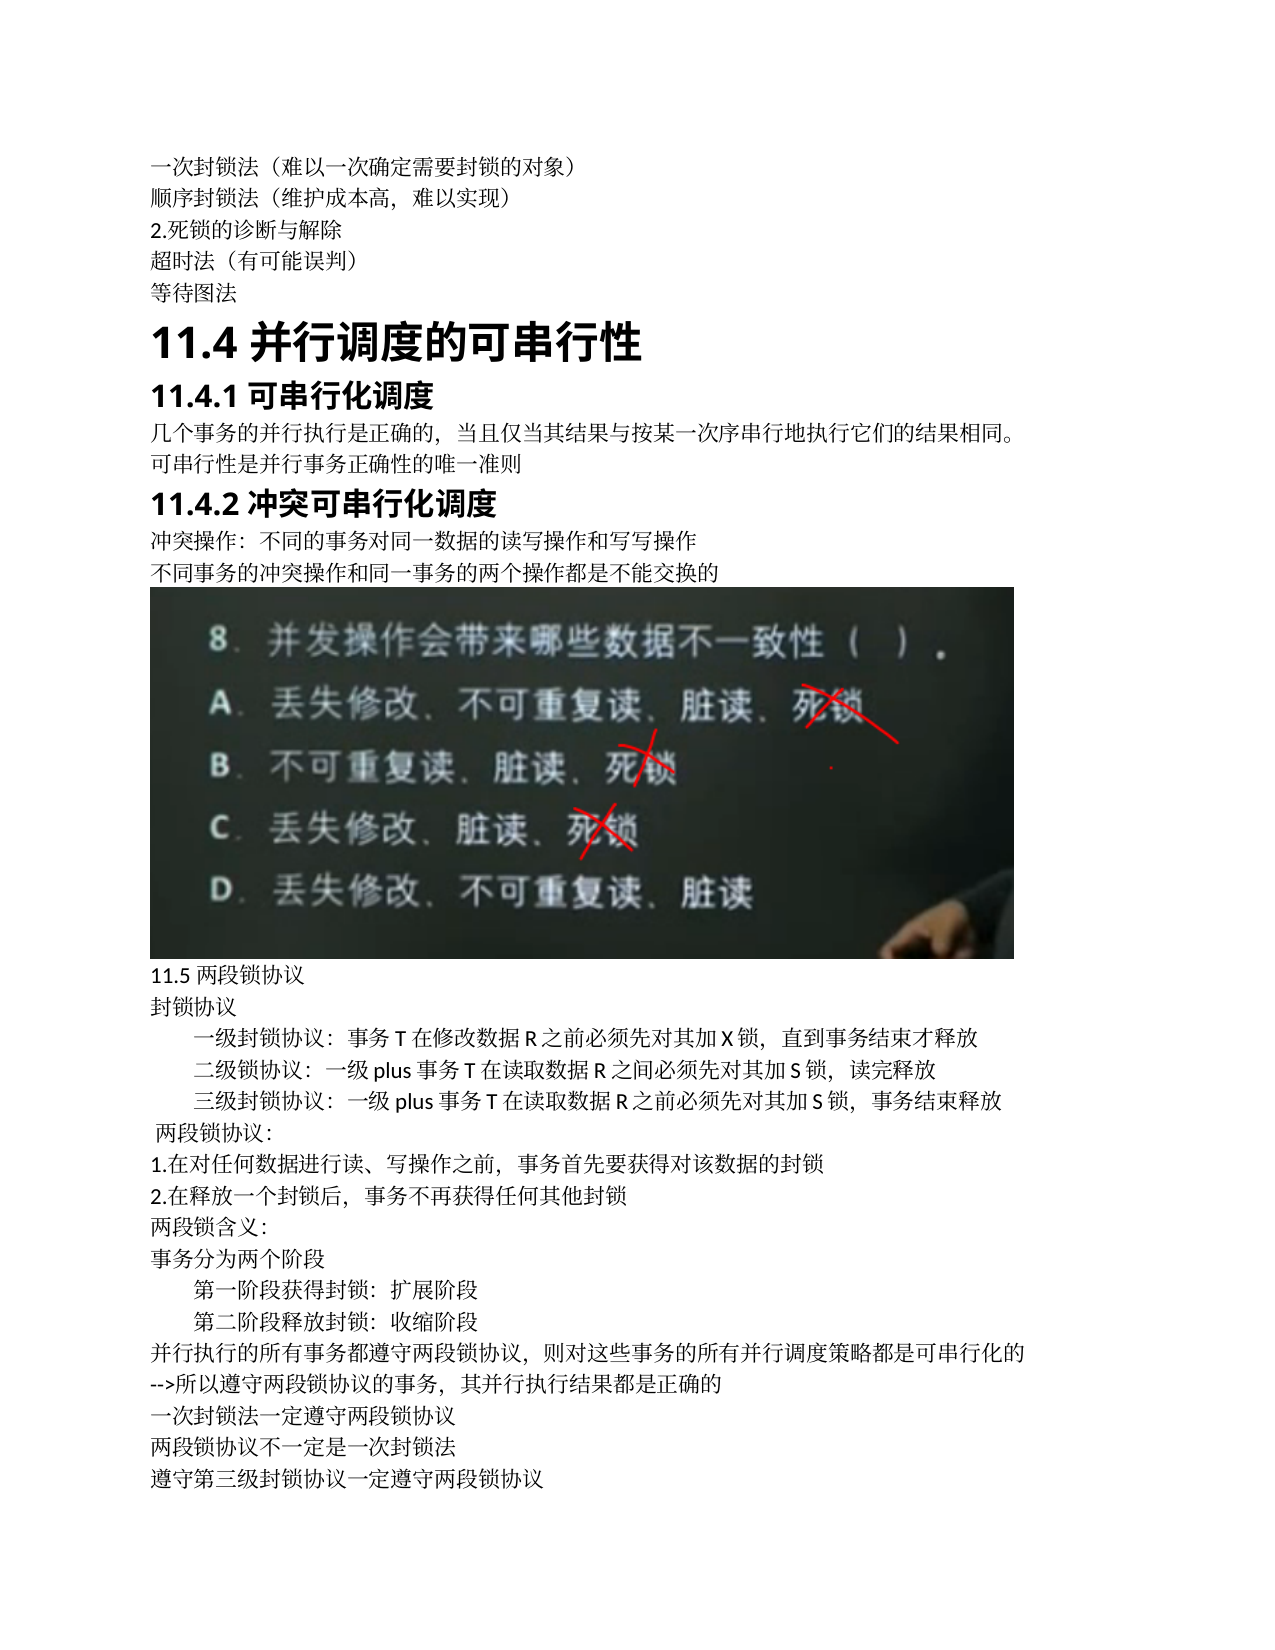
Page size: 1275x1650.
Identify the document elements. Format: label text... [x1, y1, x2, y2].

text 第一阶段获得封锁：扩展阶段 [150, 1273, 1125, 1305]
text 2.在释放一个封锁后，事务不再获得任何其他封锁 [150, 1179, 1125, 1210]
text 一级封锁协议：事务T在修改数据R之前必须先对其加X锁，直到事务结束才释放 [150, 1022, 1125, 1053]
text 等待图法 [150, 276, 1125, 307]
text 可串行性是并行事务正确性的唯一准则 [150, 448, 1125, 479]
text 第二阶段释放封锁：收缩阶段 [150, 1305, 1125, 1336]
picture [150, 587, 1014, 959]
text 两段锁含义： [150, 1210, 1125, 1242]
text 一次封锁法一定遵守两段锁协议 [150, 1399, 1125, 1431]
text 11.5 两段锁协议 [150, 959, 1125, 990]
text 2.死锁的诊断与解除 [150, 213, 1125, 244]
text 遵守第三级封锁协议一定遵守两段锁协议 [150, 1462, 1125, 1493]
text -->所以遵守两段锁协议的事务，其并行执行结果都是正确的 [150, 1368, 1125, 1399]
text 1.在对任何数据进行读、写操作之前，事务首先要获得对该数据的封锁 [150, 1147, 1125, 1179]
text 三级封锁协议：一级plus事务T在读取数据R之前必须先对其加S锁，事务结束释放 [150, 1084, 1125, 1116]
text 顺序封锁法（维护成本高，难以实现） [150, 181, 1125, 213]
text 两段锁协议不一定是一次封锁法 [150, 1431, 1125, 1462]
text 二级锁协议：一级plus事务T在读取数据R之间必须先对其加S锁，读完释放 [150, 1053, 1125, 1084]
text 几个事务的并行执行是正确的，当且仅当其结果与按某一次序串行地执行它们的结果相同。 [150, 416, 1125, 448]
text 一次封锁法（难以一次确定需要封锁的对象） [150, 150, 1125, 181]
text 并行执行的所有事务都遵守两段锁协议，则对这些事务的所有并行调度策略都是可串行化的 [150, 1336, 1125, 1368]
text 事务分为两个阶段 [150, 1242, 1125, 1273]
text 两段锁协议： [150, 1116, 1125, 1147]
text 封锁协议 [150, 990, 1125, 1022]
text 超时法（有可能误判） [150, 244, 1125, 276]
text 不同事务的冲突操作和同一事务的两个操作都是不能交换的 [150, 556, 1125, 587]
text 冲突操作：不同的事务对同一数据的读写操作和写写操作 [150, 524, 1125, 556]
